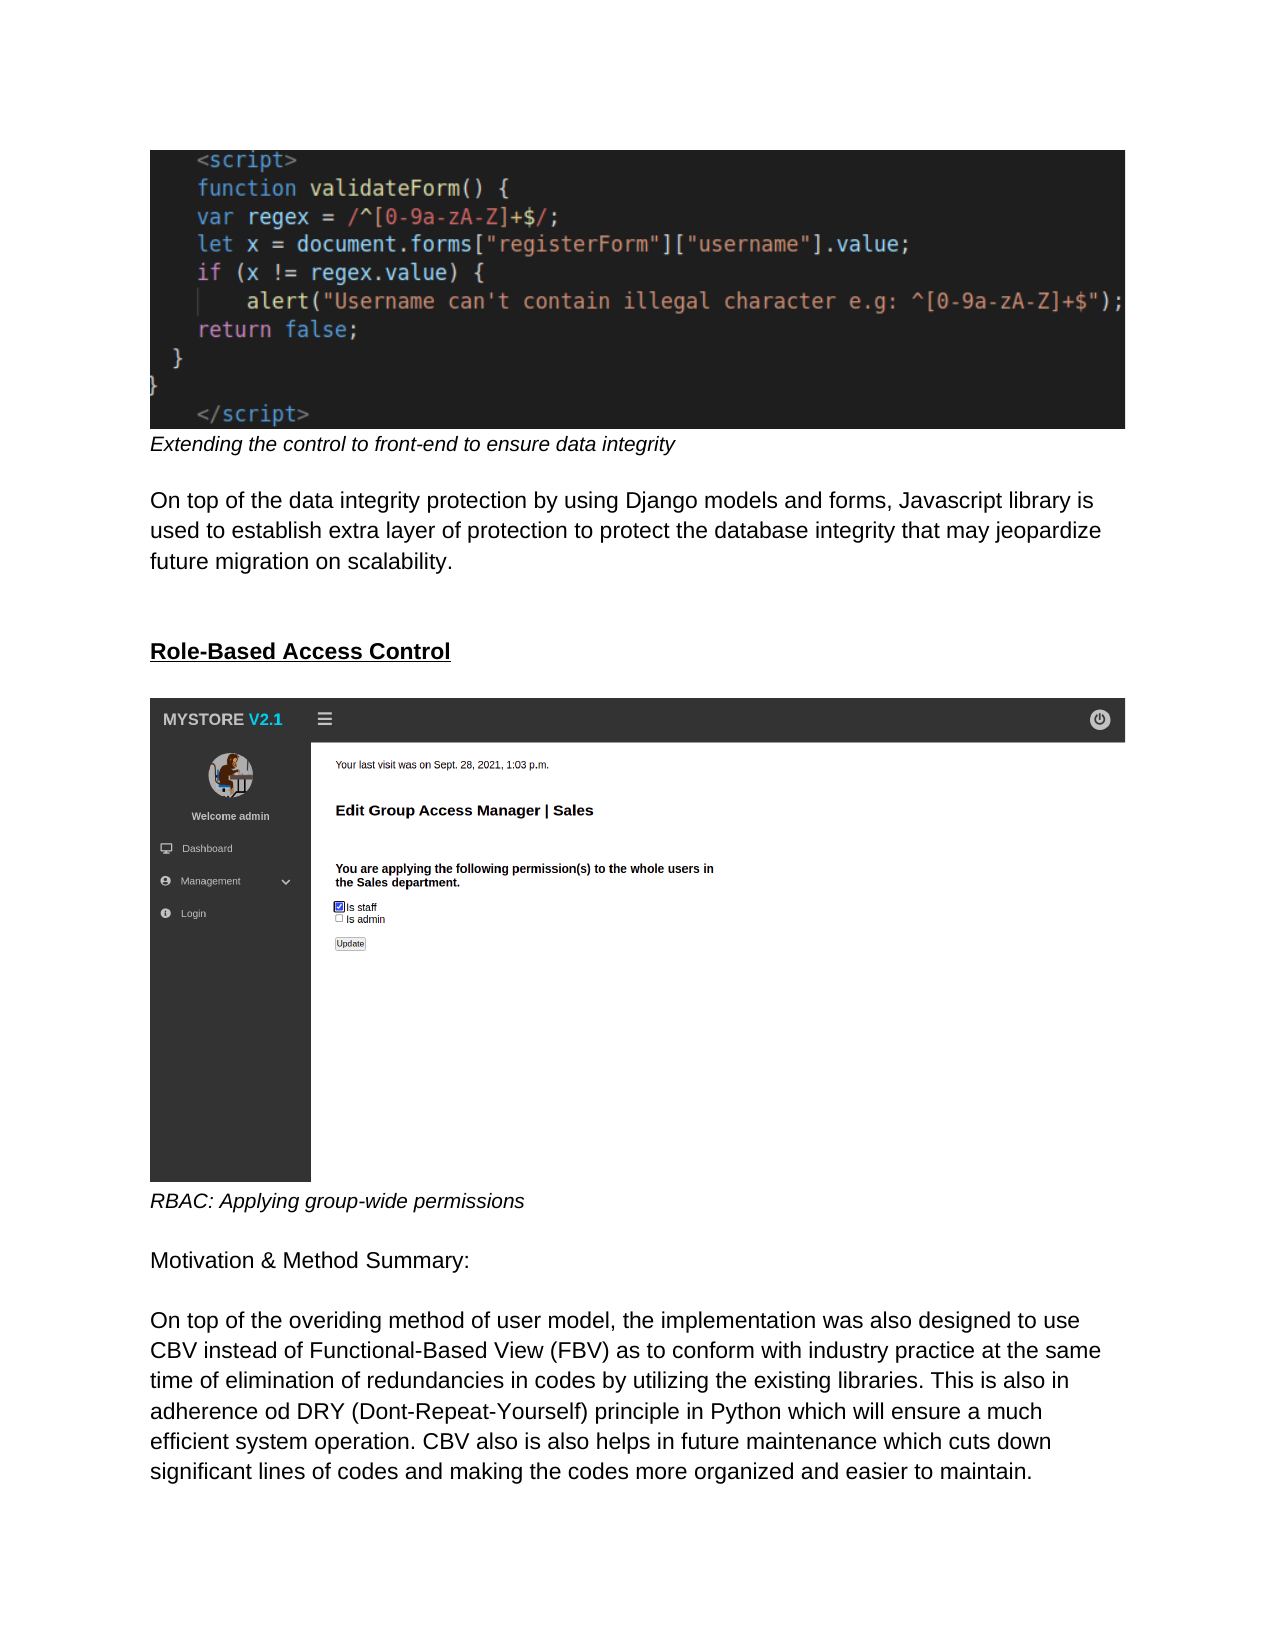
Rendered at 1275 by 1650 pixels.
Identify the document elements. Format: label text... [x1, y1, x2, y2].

text Role-Based Access Control [150, 638, 1125, 665]
picture [150, 150, 1125, 429]
text Extending the control to front-end to ensure data integrity [150, 429, 1125, 456]
text RBAC: Applying group-wide permissions [150, 1182, 1125, 1213]
text Motivation & Method Summary: [150, 1247, 1125, 1273]
picture [150, 698, 1125, 1182]
text On top of the data integrity protection by using Django models and forms, Javascript library is used to establish extra layer of protection to protect the database integrity that may jeopardize future migration on scalability. [150, 487, 1125, 574]
text On top of the overiding method of user model, the implementation was also designed to use CBV instead of Functional-Based View (FBV) as to conform with industry practice at the same time of elimination of redundancies in codes by utilizing the existing libraries. This is also in adherence od DRY (Dont-Repeat-Yourself) principle in Python which will ensure a much efficient system operation. CBV also is also helps in future maintenance which cuts down significant lines of codes and making the codes more organized and easier to maintain. [150, 1307, 1125, 1484]
